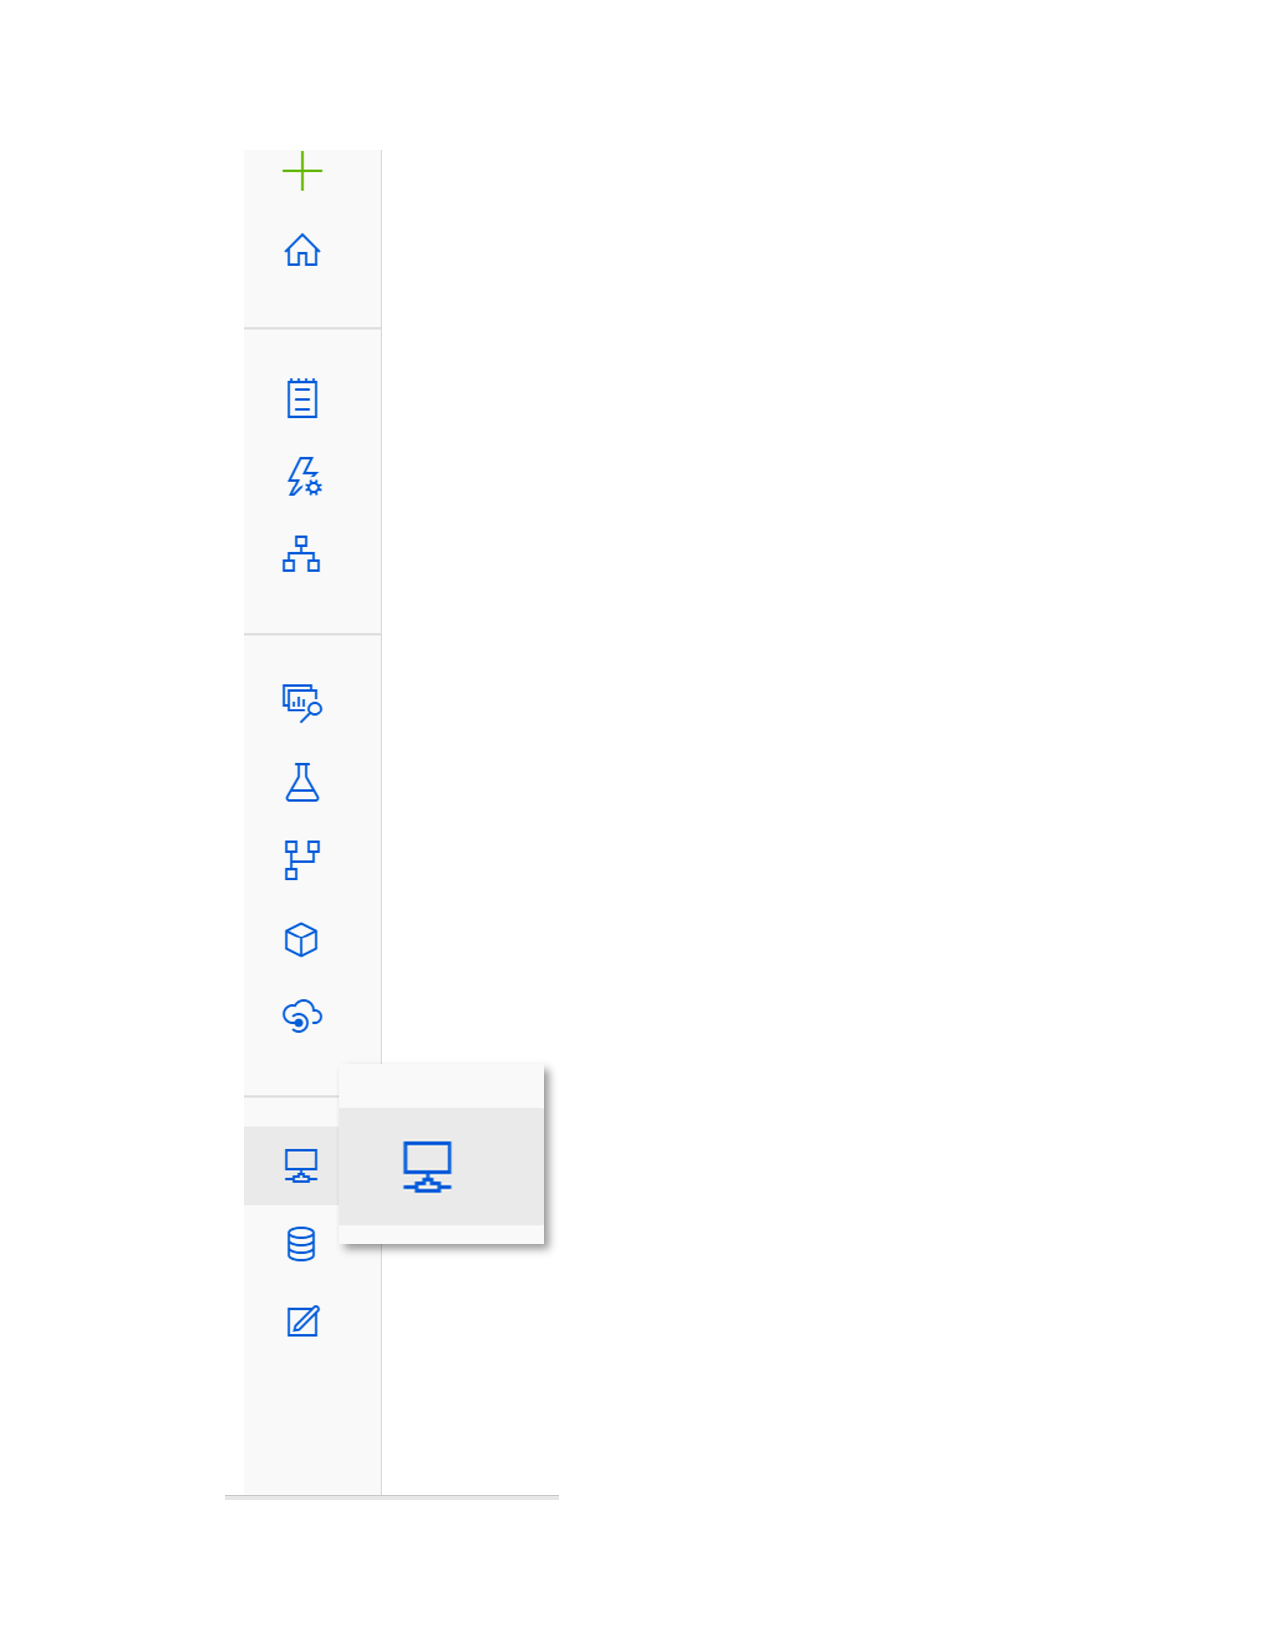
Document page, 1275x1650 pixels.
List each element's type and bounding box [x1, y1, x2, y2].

picture [225, 150, 559, 1500]
